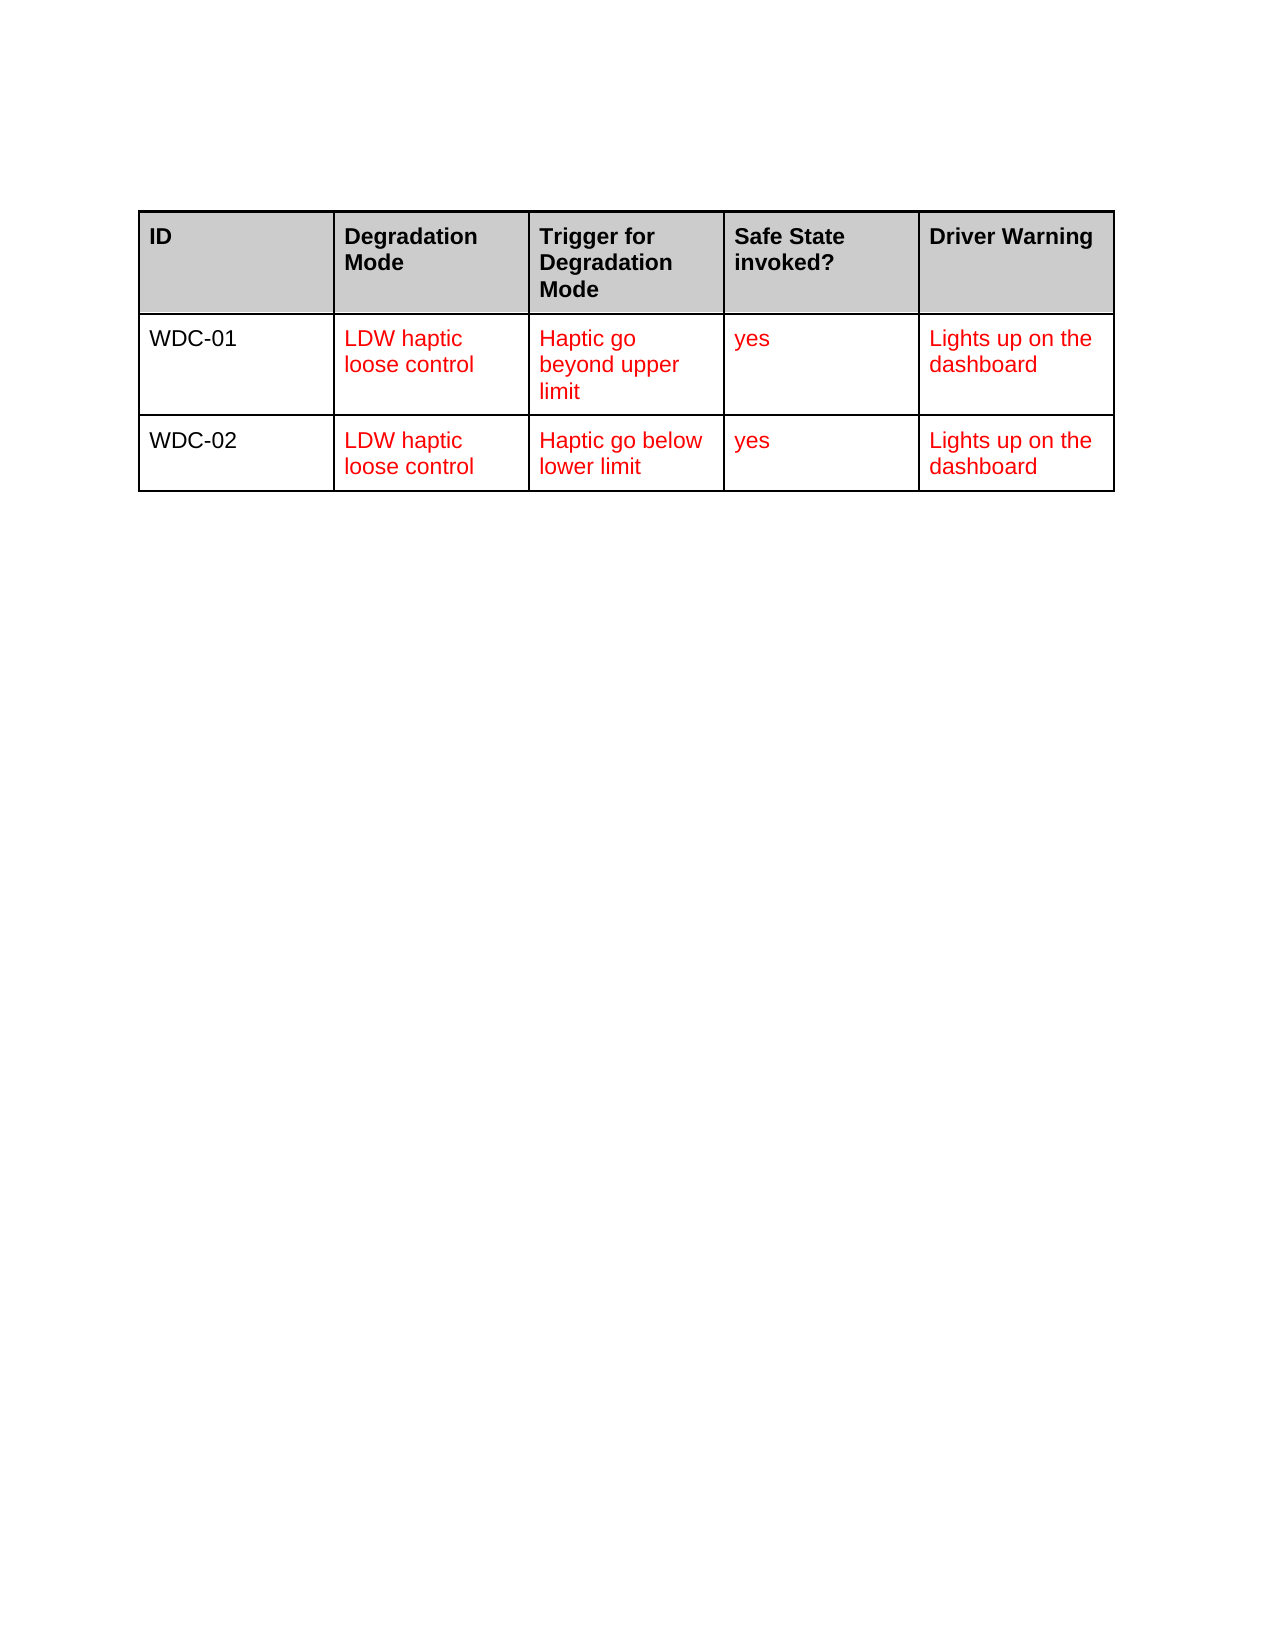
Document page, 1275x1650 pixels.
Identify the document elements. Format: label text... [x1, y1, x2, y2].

table_header Safe State invoked? [725, 213, 918, 312]
table_cell WDC-02 [140, 416, 333, 490]
table_header Degradation Mode [335, 213, 528, 312]
table_cell Haptic go beyond upper limit [530, 315, 723, 414]
table_cell yes [725, 315, 918, 414]
table_cell LDW haptic loose control [335, 315, 528, 414]
table_header Trigger for Degradation Mode [530, 213, 723, 312]
table_cell yes [725, 416, 918, 490]
table_cell Lights up on the dashboard [920, 315, 1113, 414]
table_cell WDC-01 [140, 315, 333, 414]
table_header Driver Warning [920, 213, 1113, 312]
table_cell Lights up on the dashboard [920, 416, 1113, 490]
table_cell Haptic go below lower limit [530, 416, 723, 490]
table_cell LDW haptic loose control [335, 416, 528, 490]
table_header ID [140, 213, 333, 312]
